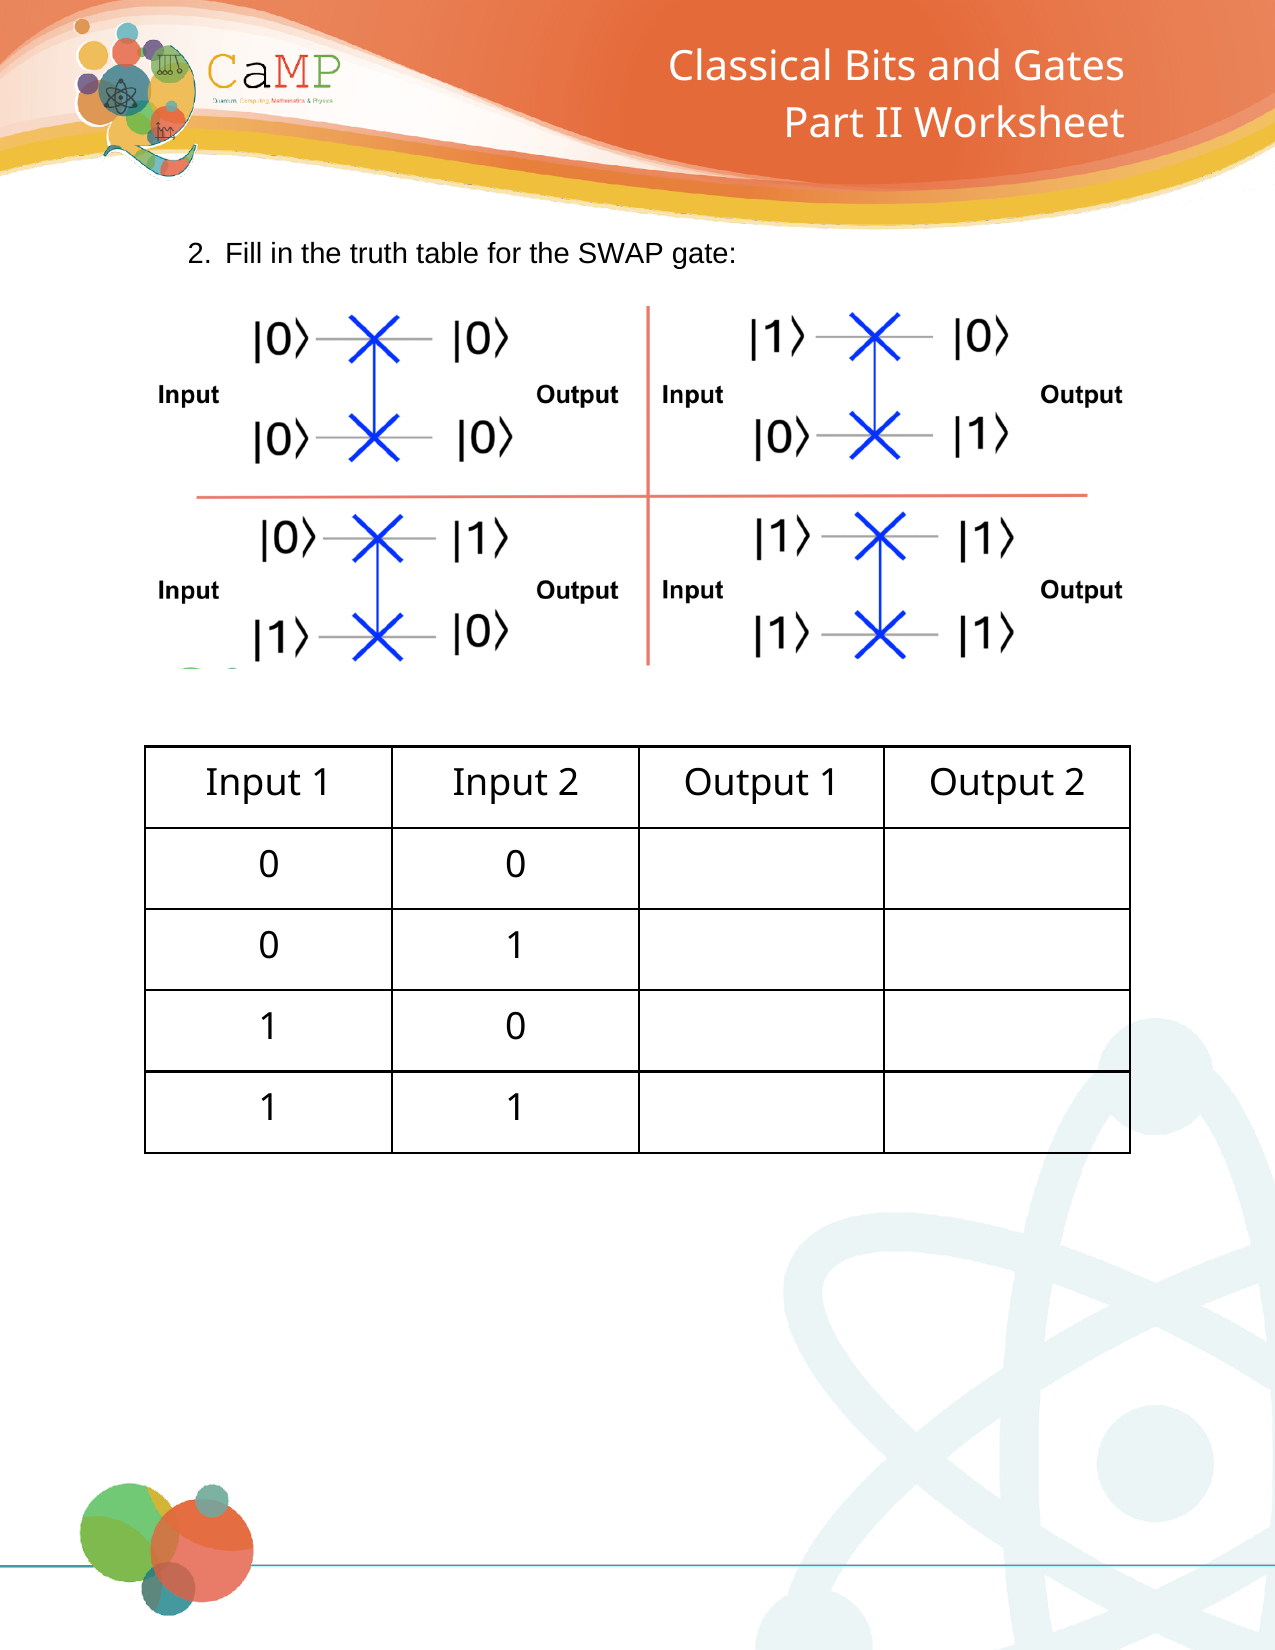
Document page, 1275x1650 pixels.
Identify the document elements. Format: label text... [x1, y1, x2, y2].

list Fill in the truth table for the SWAP gate: [187, 236, 1125, 270]
table_header Input 2 [393, 748, 638, 827]
table_cell 0 [393, 829, 638, 908]
table_header Output 2 [885, 748, 1129, 827]
table_cell 0 [146, 910, 391, 989]
table_cell 0 [393, 991, 638, 1070]
table_cell 1 [393, 910, 638, 989]
table_cell 1 [393, 1073, 638, 1152]
table_cell [640, 1073, 883, 1152]
table_cell 1 [146, 1073, 391, 1152]
table_cell [885, 991, 1129, 1070]
table_cell [640, 910, 883, 989]
table_cell [885, 1073, 1129, 1152]
table_header Output 1 [640, 748, 883, 827]
table_cell [885, 910, 1129, 989]
table_cell [885, 829, 1129, 908]
table_header Input 1 [146, 748, 391, 827]
picture [0, 0, 1275, 1650]
table_cell [640, 829, 883, 908]
table_cell 0 [146, 829, 391, 908]
table_cell [640, 991, 883, 1070]
table_cell 1 [146, 991, 391, 1070]
